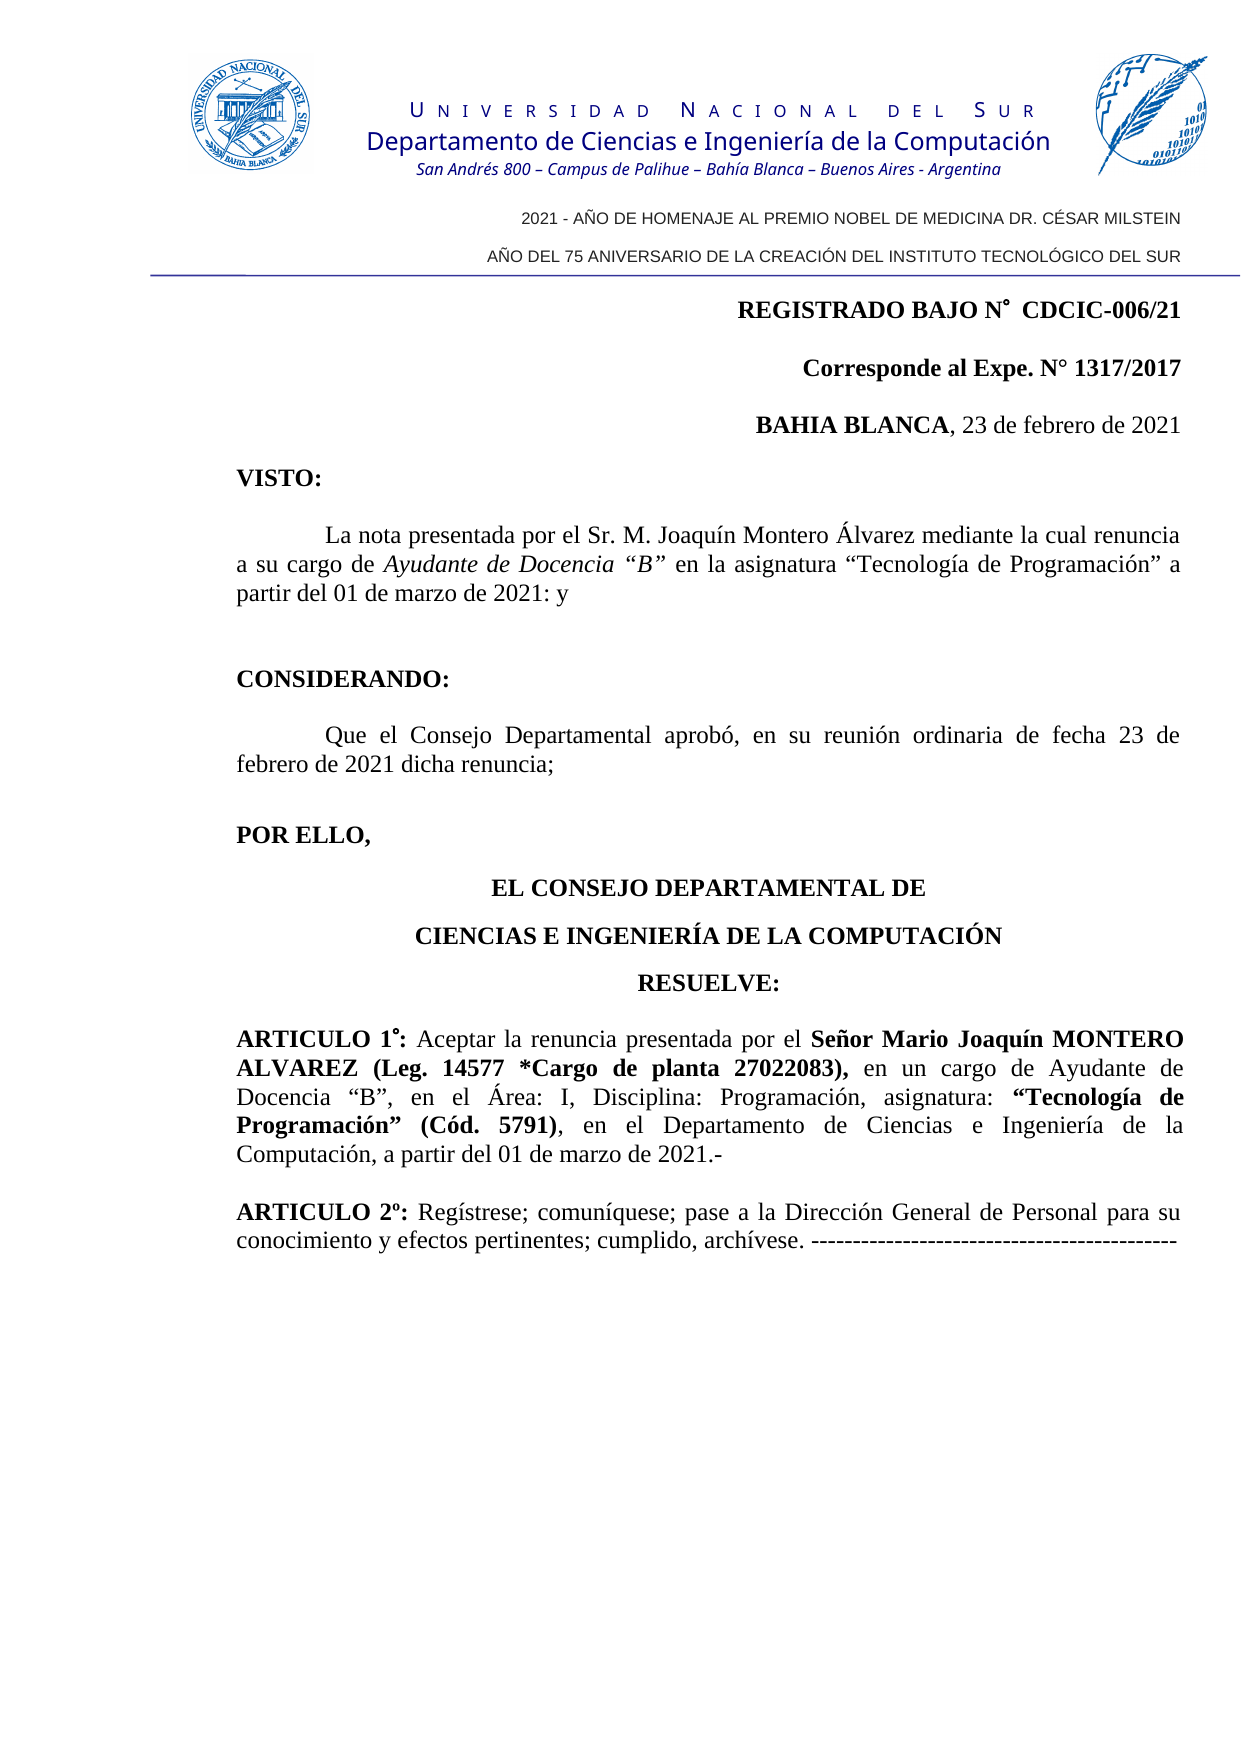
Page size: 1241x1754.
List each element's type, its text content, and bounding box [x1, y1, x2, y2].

text CONSIDERANDO: [236, 664, 1181, 693]
text POR ELLO, [236, 820, 1181, 849]
text Que el Consejo Departamental aprobó, en su reunión ordinaria de fecha 23 de febrero de 2021 dicha renuncia; [236, 720, 1181, 778]
text EL CONSEJO DEPARTAMENTAL DE [236, 873, 1181, 902]
text Corresponde al Expe. N° 1317/2017 [236, 353, 1181, 382]
text ARTICULO 1: Aceptar la renuncia presentada por el Señor Mario Joaquín MONTERO ALVAREZ (Leg. 14577 *Cargo de planta 27022083), en un cargo de Ayudante de Docencia “B”, en el Área: I, Disciplina: Programación, asignatura: “Tecnología de Programación” (Cód. 5791), en el Departamento de Ciencias e Ingeniería de la Computación, a partir del 01 de marzo de 2021.- [236, 1024, 1184, 1168]
text VISTO: [236, 463, 1181, 492]
text REGISTRADO BAJO N CDCIC-006/21 [236, 295, 1181, 324]
text ARTICULO 2º: Regístrese; comuníquese; pase a la Dirección General de Personal para su conocimiento y efectos pertinentes; cumplido, archívese. -------------------------------------------- [236, 1197, 1181, 1254]
text BAHIA BLANCA, 23 de febrero de 2021 [236, 410, 1181, 439]
picture [187, 53, 315, 174]
text RESUELVE: [236, 968, 1181, 997]
text CIENCIAS E INGENIERÍA DE LA COMPUTACIÓN [236, 921, 1181, 949]
picture [1095, 53, 1209, 176]
text La nota presentada por el Sr. M. Joaquín Montero Álvarez mediante la cual renuncia a su cargo de Ayudante de Docencia “B” en la asignatura “Tecnología de Programación” a partir del 01 de marzo de 2021: y [236, 521, 1181, 607]
